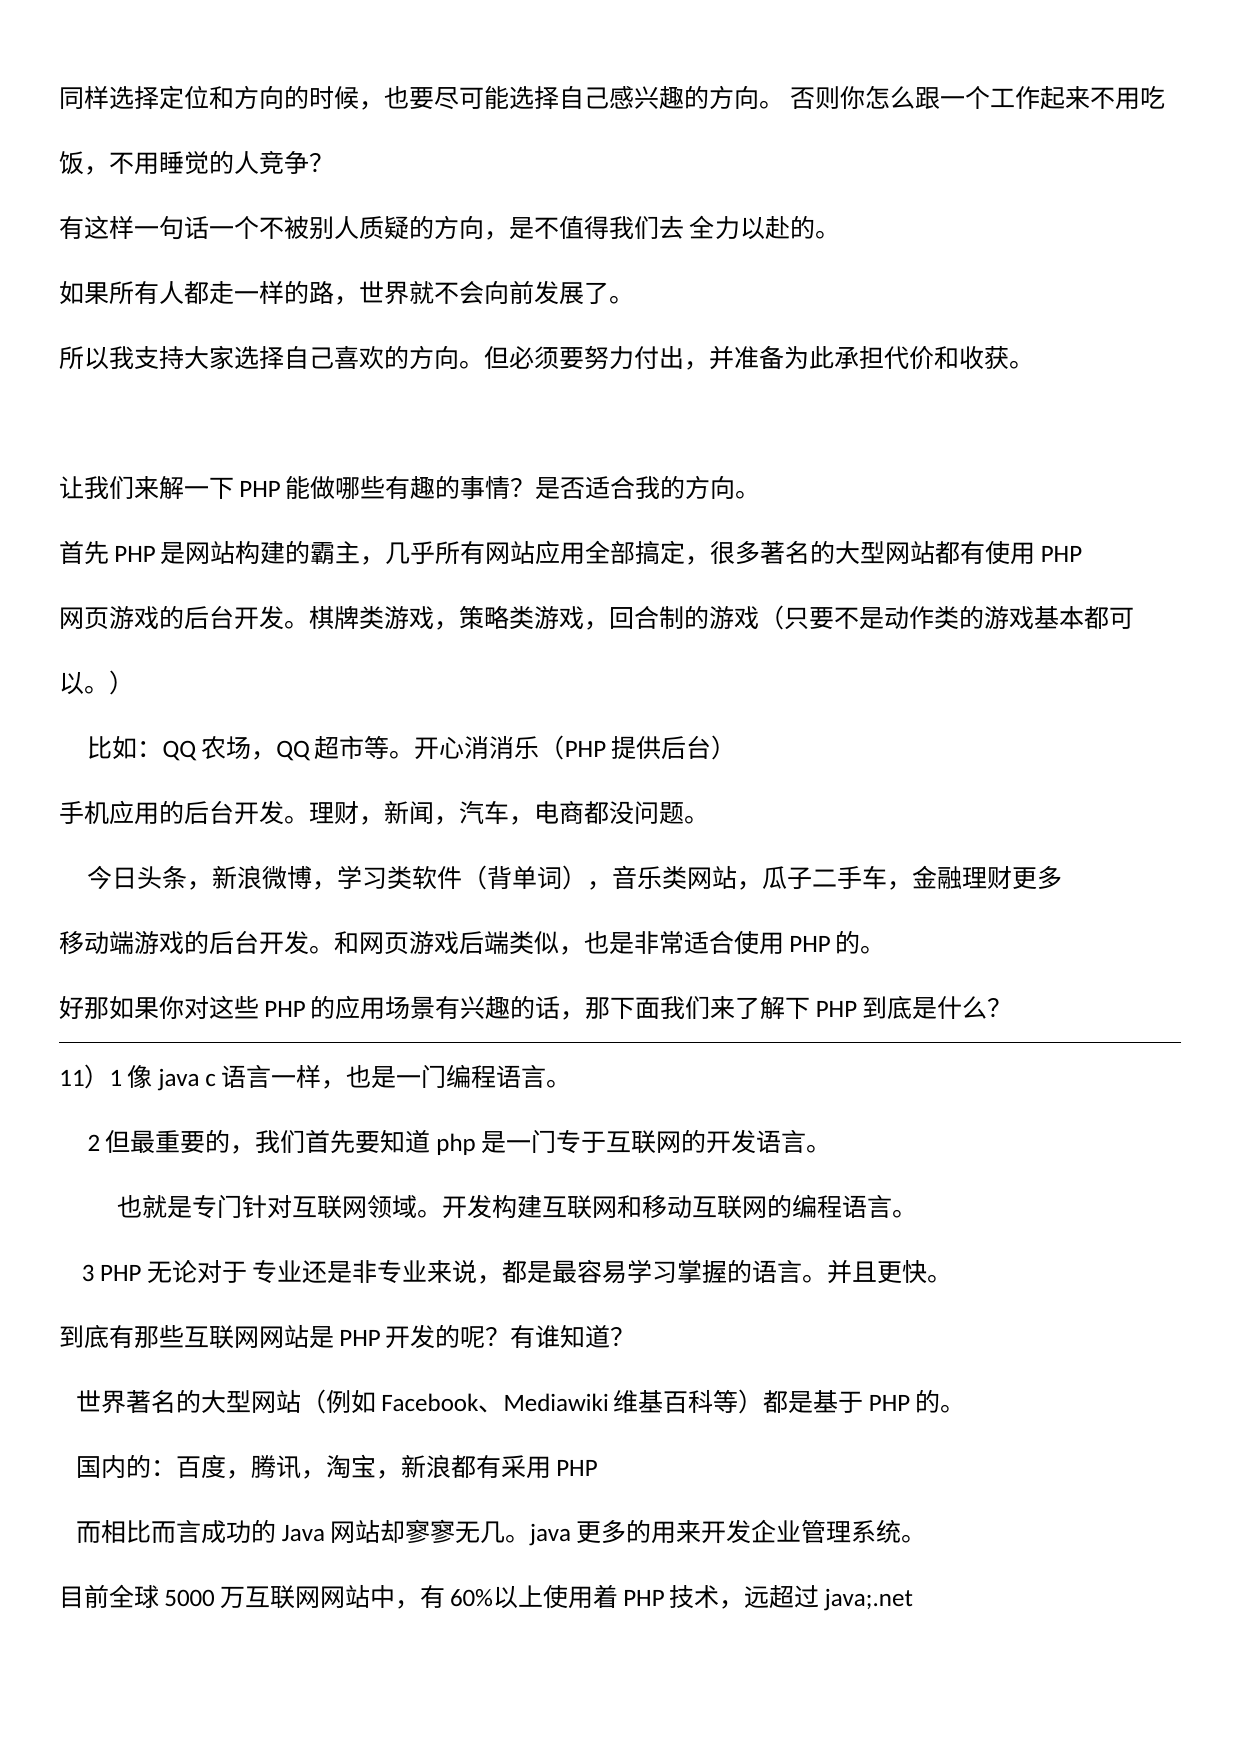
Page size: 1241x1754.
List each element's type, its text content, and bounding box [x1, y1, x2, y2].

text 2 但最重要的，我们首先要知道 php 是一门专于互联网的开发语言。 [59, 1108, 1181, 1173]
text 所以我支持大家选择自己喜欢的方向。但必须要努力付出，并准备为此承担代价和收获。 [59, 324, 1181, 389]
text 让我们来解一下PHP能做哪些有趣的事情？是否适合我的方向。 [59, 454, 1181, 519]
text 11）1 像 java c 语言一样，也是一门编程语言。 [59, 1043, 1181, 1108]
text 到底有那些互联网网站是PHP开发的呢？有谁知道？ [59, 1303, 1181, 1368]
text 比如：QQ农场，QQ超市等。开心消消乐（PHP提供后台） [59, 714, 1181, 779]
text 世界著名的大型网站（例如Facebook、Mediawiki维基百科等）都是基于PHP的。 [59, 1368, 1181, 1433]
text 移动端游戏的后台开发。和网页游戏后端类似，也是非常适合使用PHP的。 [59, 909, 1181, 974]
text 好那如果你对这些PHP的应用场景有兴趣的话，那下面我们来了解下PHP 到底是什么？ [59, 974, 1181, 1042]
text 今日头条，新浪微博，学习类软件（背单词），音乐类网站，瓜子二手车，金融理财更多 [59, 844, 1181, 909]
text 同样选择定位和方向的时候，也要尽可能选择自己感兴趣的方向。 否则你怎么跟一个工作起来不用吃饭，不用睡觉的人竞争？ [59, 64, 1181, 194]
text 目前全球5000万互联网网站中，有60%以上使用着PHP技术，远超过java;.net [59, 1563, 1181, 1628]
text 有这样一句话一个不被别人质疑的方向，是不值得我们去 全力以赴的。 [59, 194, 1181, 259]
text 如果所有人都走一样的路，世界就不会向前发展了。 [59, 259, 1181, 324]
text 手机应用的后台开发。理财，新闻，汽车，电商都没问题。 [59, 779, 1181, 844]
text 首先PHP是网站构建的霸主，几乎所有网站应用全部搞定，很多著名的大型网站都有使用PHP [59, 519, 1181, 584]
text 3 PHP 无论对于 专业还是非专业来说，都是最容易学习掌握的语言。并且更快。 [59, 1238, 1181, 1303]
text 也就是专门针对互联网领域。开发构建互联网和移动互联网的编程语言。 [59, 1173, 1181, 1238]
text 而相比而言成功的 Java网站却寥寥无几。java 更多的用来开发企业管理系统。 [59, 1498, 1181, 1563]
text 网页游戏的后台开发。棋牌类游戏，策略类游戏，回合制的游戏（只要不是动作类的游戏基本都可以。） [59, 584, 1181, 714]
text 国内的：百度，腾讯，淘宝，新浪都有采用PHP [59, 1433, 1181, 1498]
